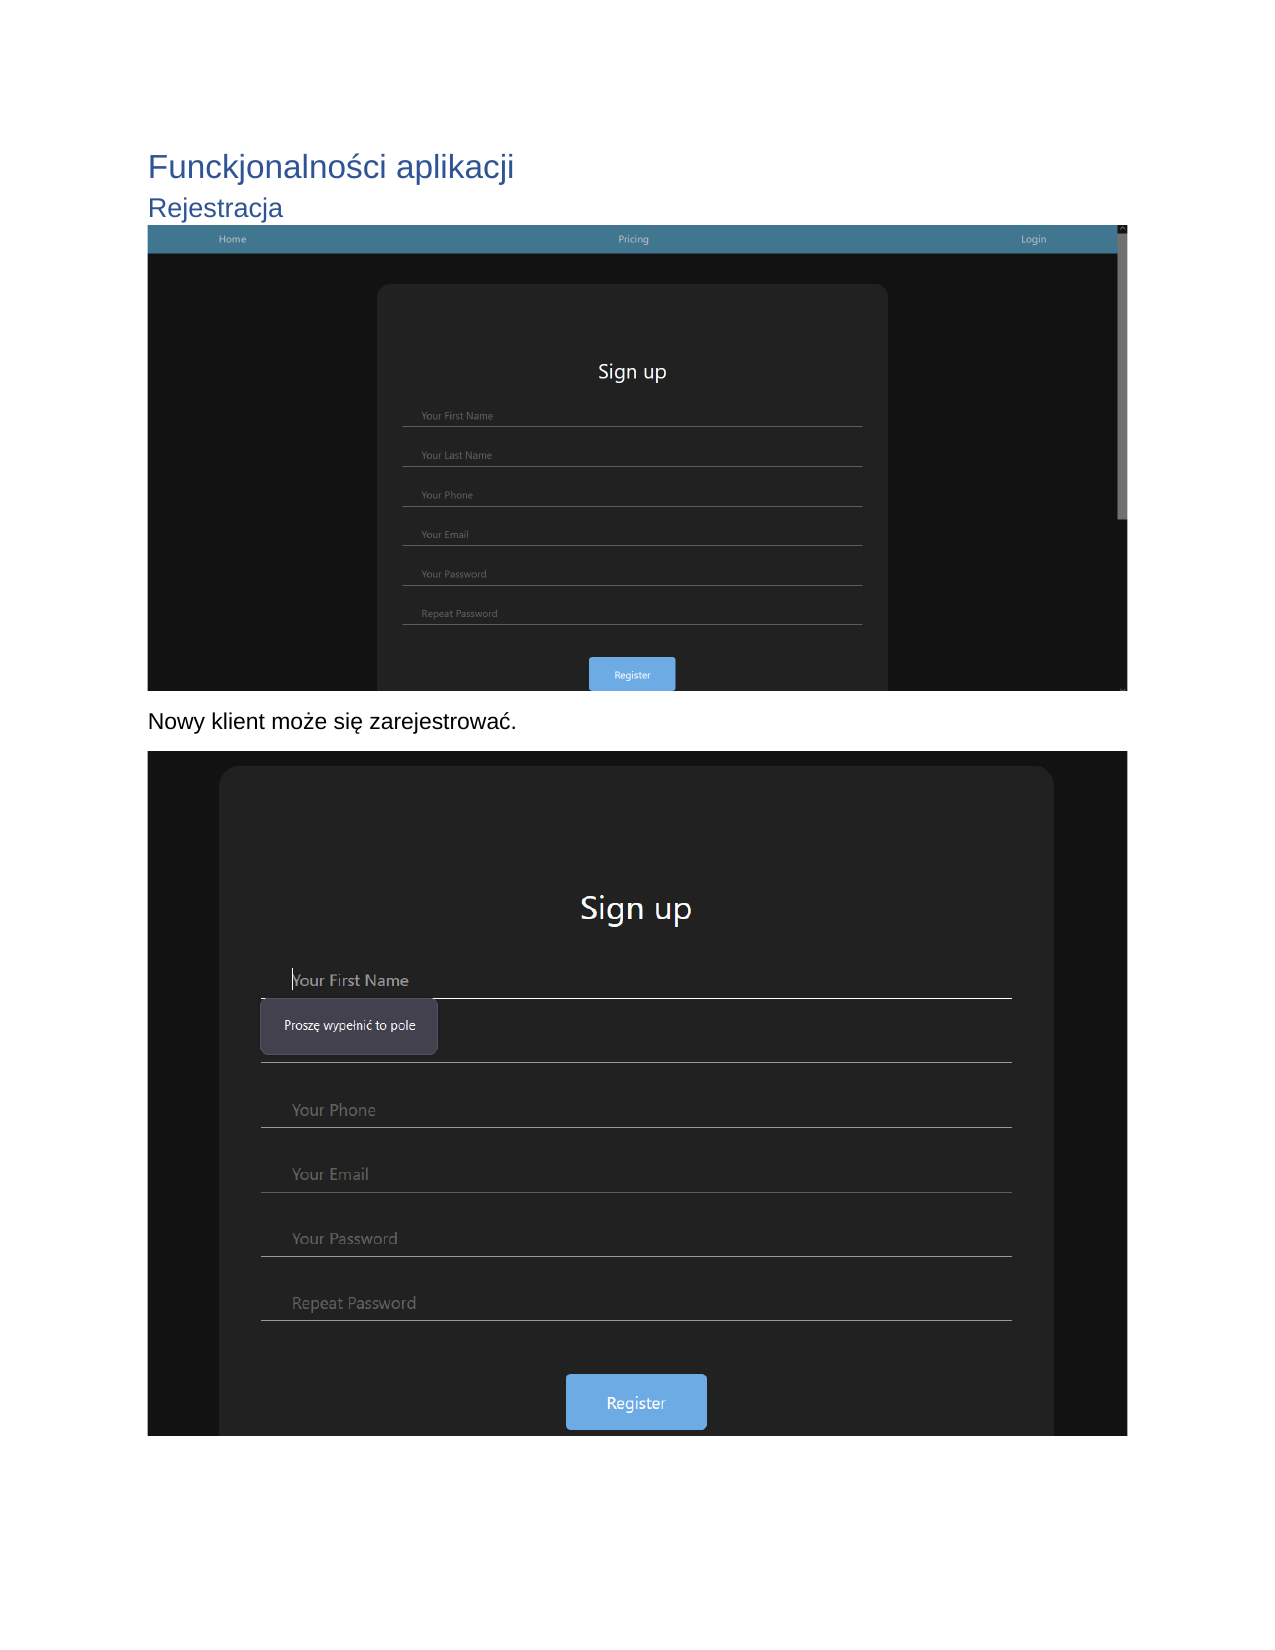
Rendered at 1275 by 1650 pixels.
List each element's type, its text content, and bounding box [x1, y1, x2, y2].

picture [147, 225, 1128, 691]
subtitle Rejestracja [148, 192, 1127, 223]
text Nowy klient może się zarejestrować. [148, 708, 1127, 734]
subtitle Funckjonalności aplikacji [148, 148, 1127, 186]
picture [147, 751, 1128, 1436]
